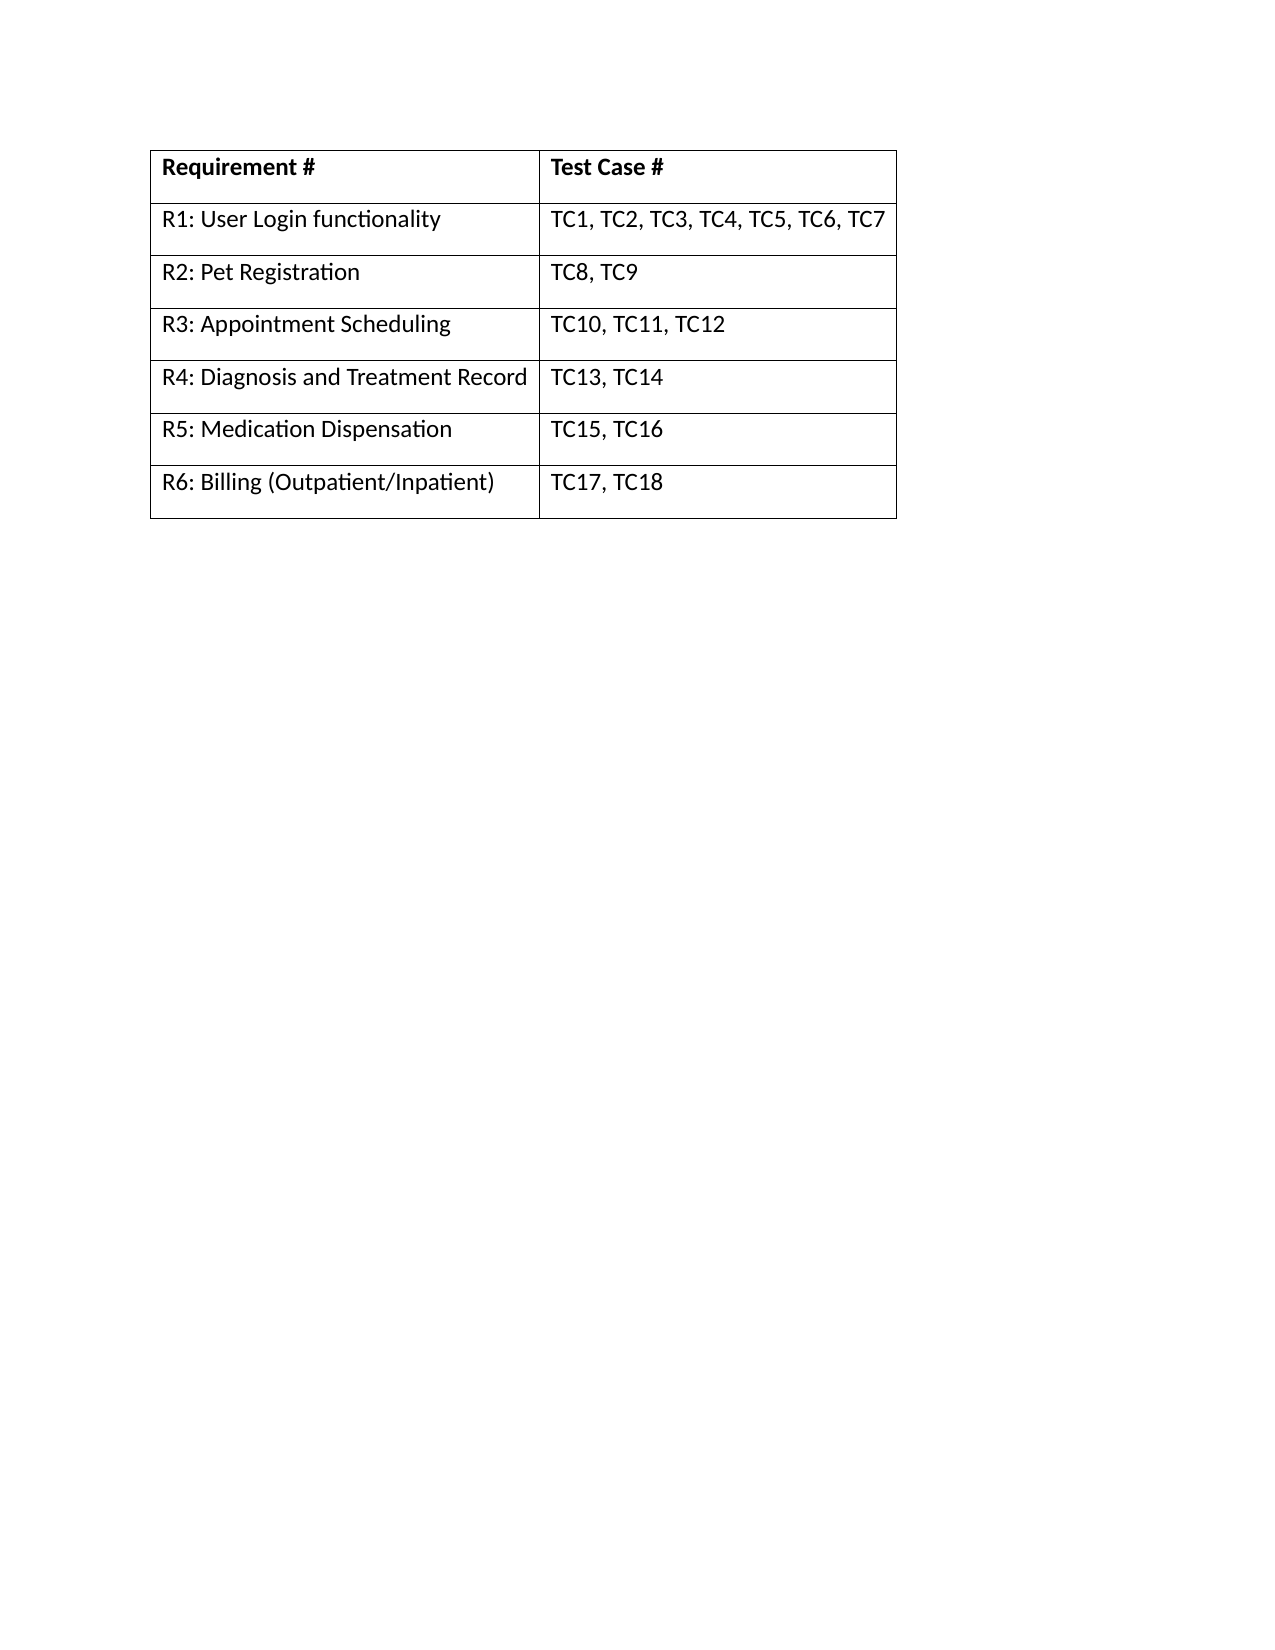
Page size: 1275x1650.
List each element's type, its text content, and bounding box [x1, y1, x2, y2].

table_cell R5: Medication Dispensation [151, 414, 539, 465]
table_cell TC17, TC18 [540, 466, 896, 517]
table_cell R3: Appointment Scheduling [151, 309, 539, 360]
table_cell TC10, TC11, TC12 [540, 309, 896, 360]
table_cell R1: User Login functionality [151, 204, 539, 255]
table_cell R6: Billing (Outpatient/Inpatient) [151, 466, 539, 517]
table_cell TC8, TC9 [540, 256, 896, 307]
table_cell TC13, TC14 [540, 361, 896, 412]
table_header Test Case # [540, 151, 896, 202]
table_cell TC15, TC16 [540, 414, 896, 465]
table_cell TC1, TC2, TC3, TC4, TC5, TC6, TC7 [540, 204, 896, 255]
table_cell R4: Diagnosis and Treatment Record [151, 361, 539, 412]
table_cell R2: Pet Registration [151, 256, 539, 307]
table_header Requirement # [151, 151, 539, 202]
